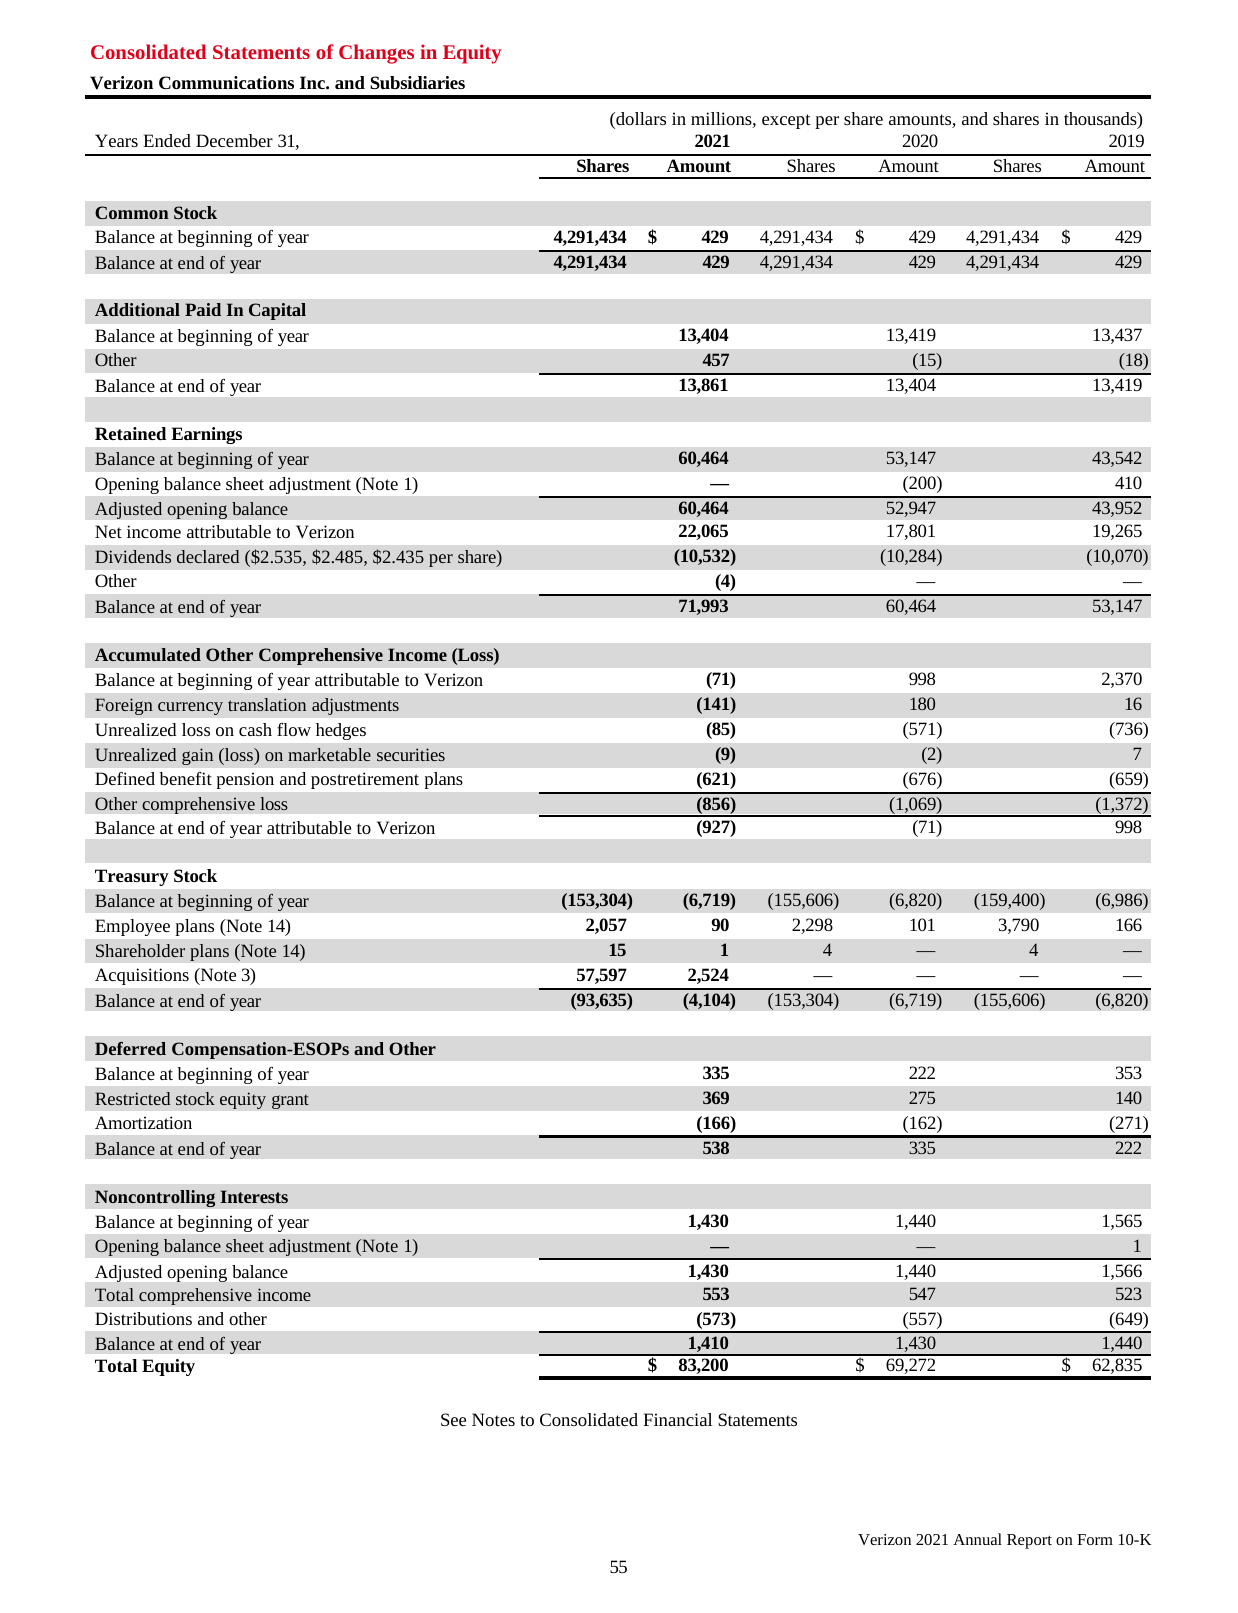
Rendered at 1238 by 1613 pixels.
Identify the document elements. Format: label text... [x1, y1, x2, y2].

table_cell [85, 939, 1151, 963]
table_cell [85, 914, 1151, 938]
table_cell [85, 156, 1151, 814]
text See Notes to Consolidated Financial Statements [44, 1408, 1194, 1430]
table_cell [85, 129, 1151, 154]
subtitle Verizon Communications Inc. and Subsidiaries [90, 72, 1194, 93]
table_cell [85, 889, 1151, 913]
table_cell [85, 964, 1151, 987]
subtitle Consolidated Statements of Changes in Equity [90, 40, 1194, 64]
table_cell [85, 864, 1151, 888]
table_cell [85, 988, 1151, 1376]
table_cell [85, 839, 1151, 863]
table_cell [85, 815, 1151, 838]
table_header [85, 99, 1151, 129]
